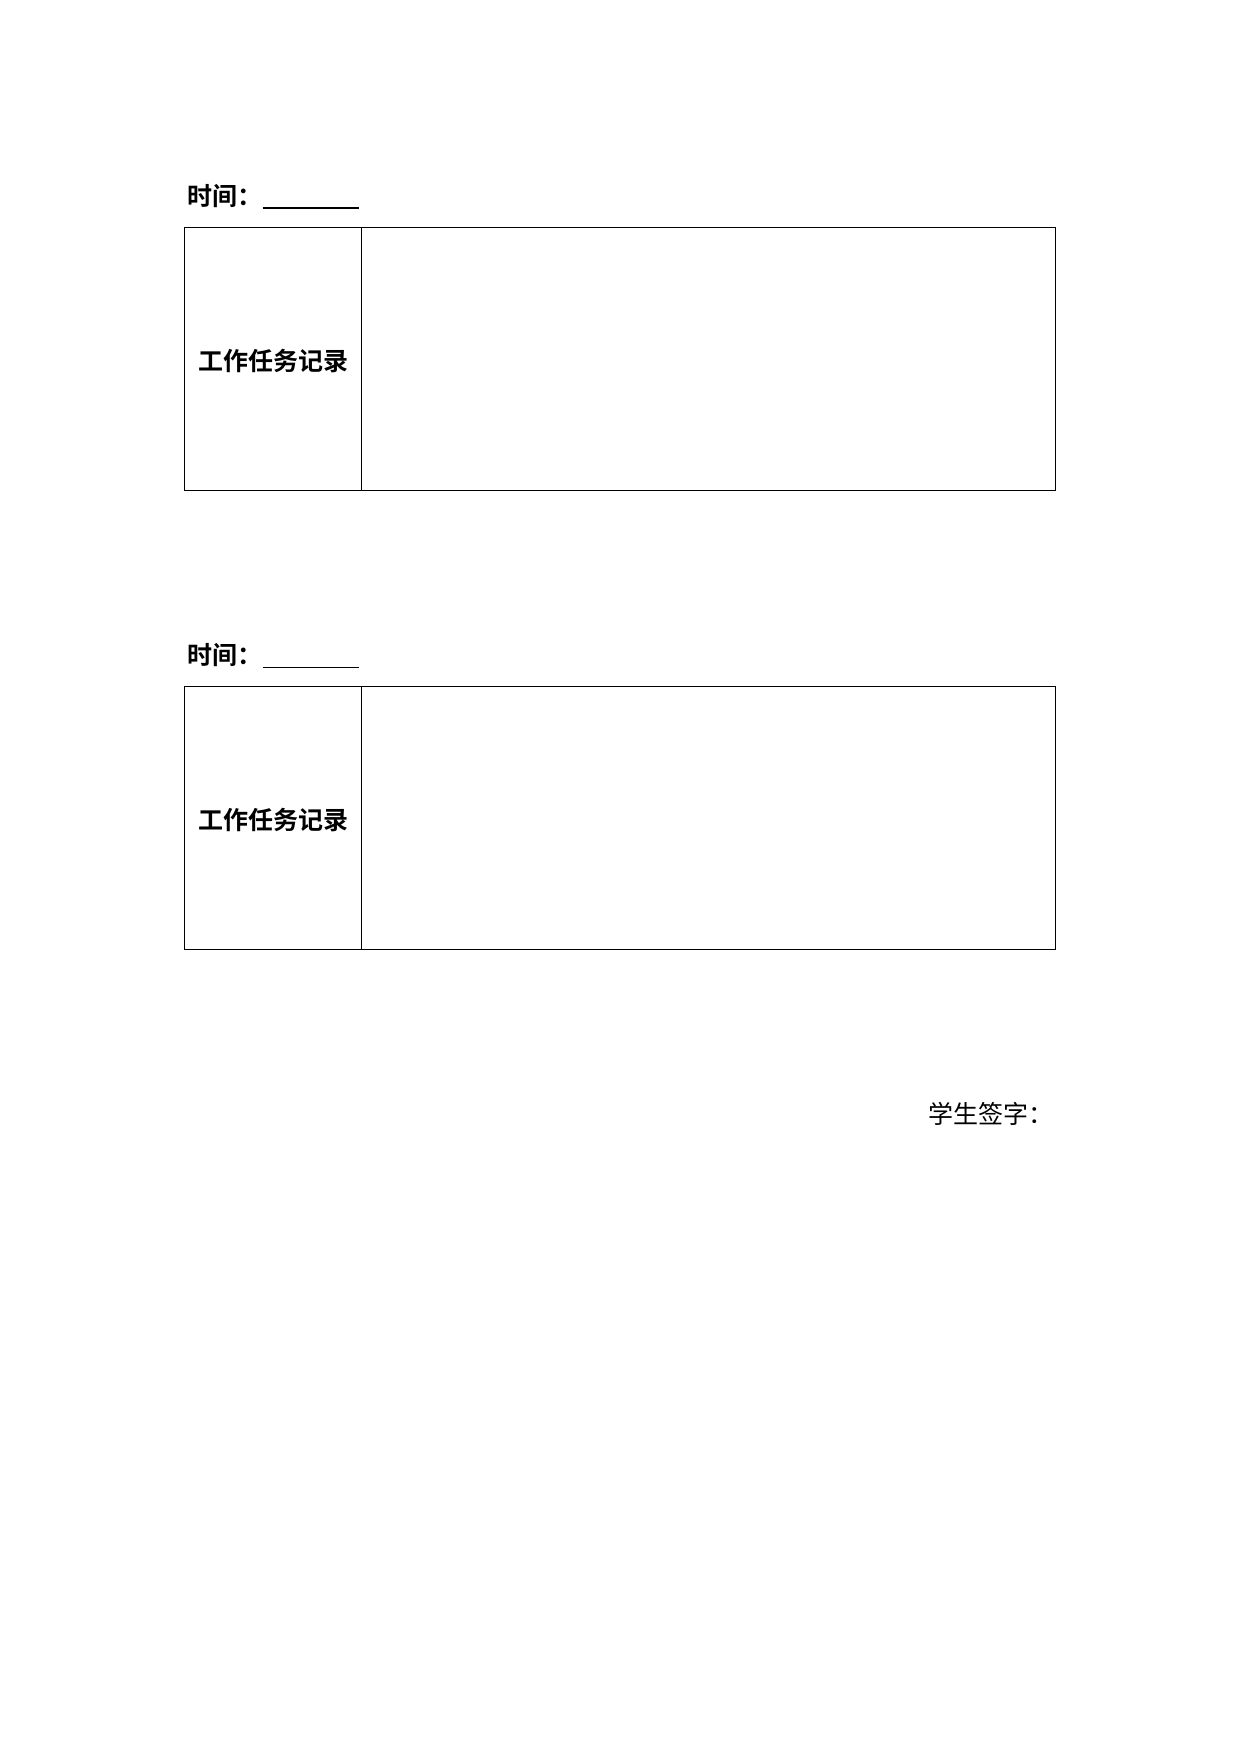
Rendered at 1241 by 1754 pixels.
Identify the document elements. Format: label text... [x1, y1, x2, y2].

table_header 工作任务记录 [185, 228, 361, 490]
table_header 工作任务记录 [185, 687, 361, 949]
table_header [362, 228, 1055, 490]
text 时间： [187, 162, 1053, 227]
text 时间： [187, 621, 1053, 686]
table_header [362, 687, 1055, 949]
text 学生签字： [187, 1080, 1053, 1145]
